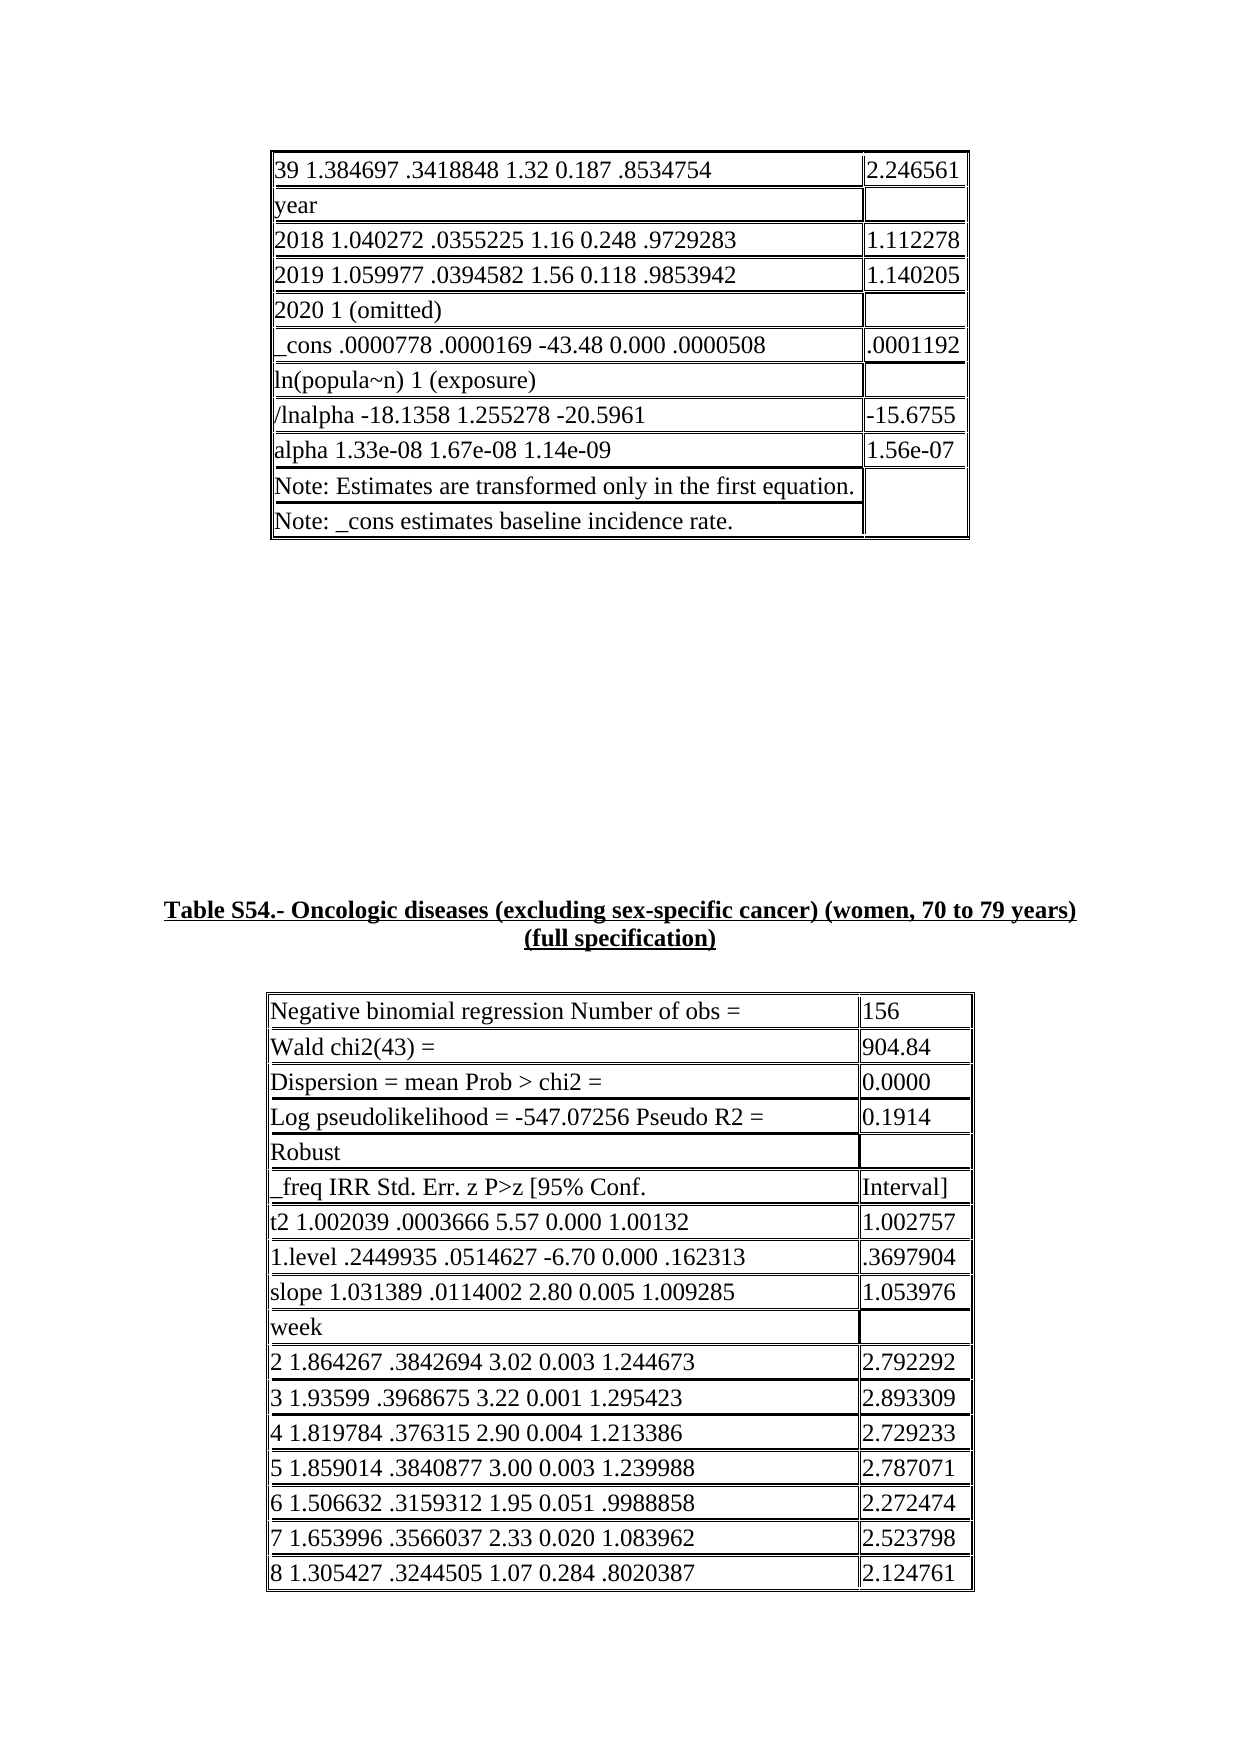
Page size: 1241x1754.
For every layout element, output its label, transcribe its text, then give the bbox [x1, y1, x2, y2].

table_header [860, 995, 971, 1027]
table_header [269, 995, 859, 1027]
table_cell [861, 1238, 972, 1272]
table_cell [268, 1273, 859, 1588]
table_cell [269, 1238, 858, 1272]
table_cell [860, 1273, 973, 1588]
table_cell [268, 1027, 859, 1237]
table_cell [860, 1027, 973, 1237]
text Table S54.- Oncologic diseases (excluding sex-specific cancer) (women, 70 to 79 years) (full specification) [150, 895, 1090, 952]
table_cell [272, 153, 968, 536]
